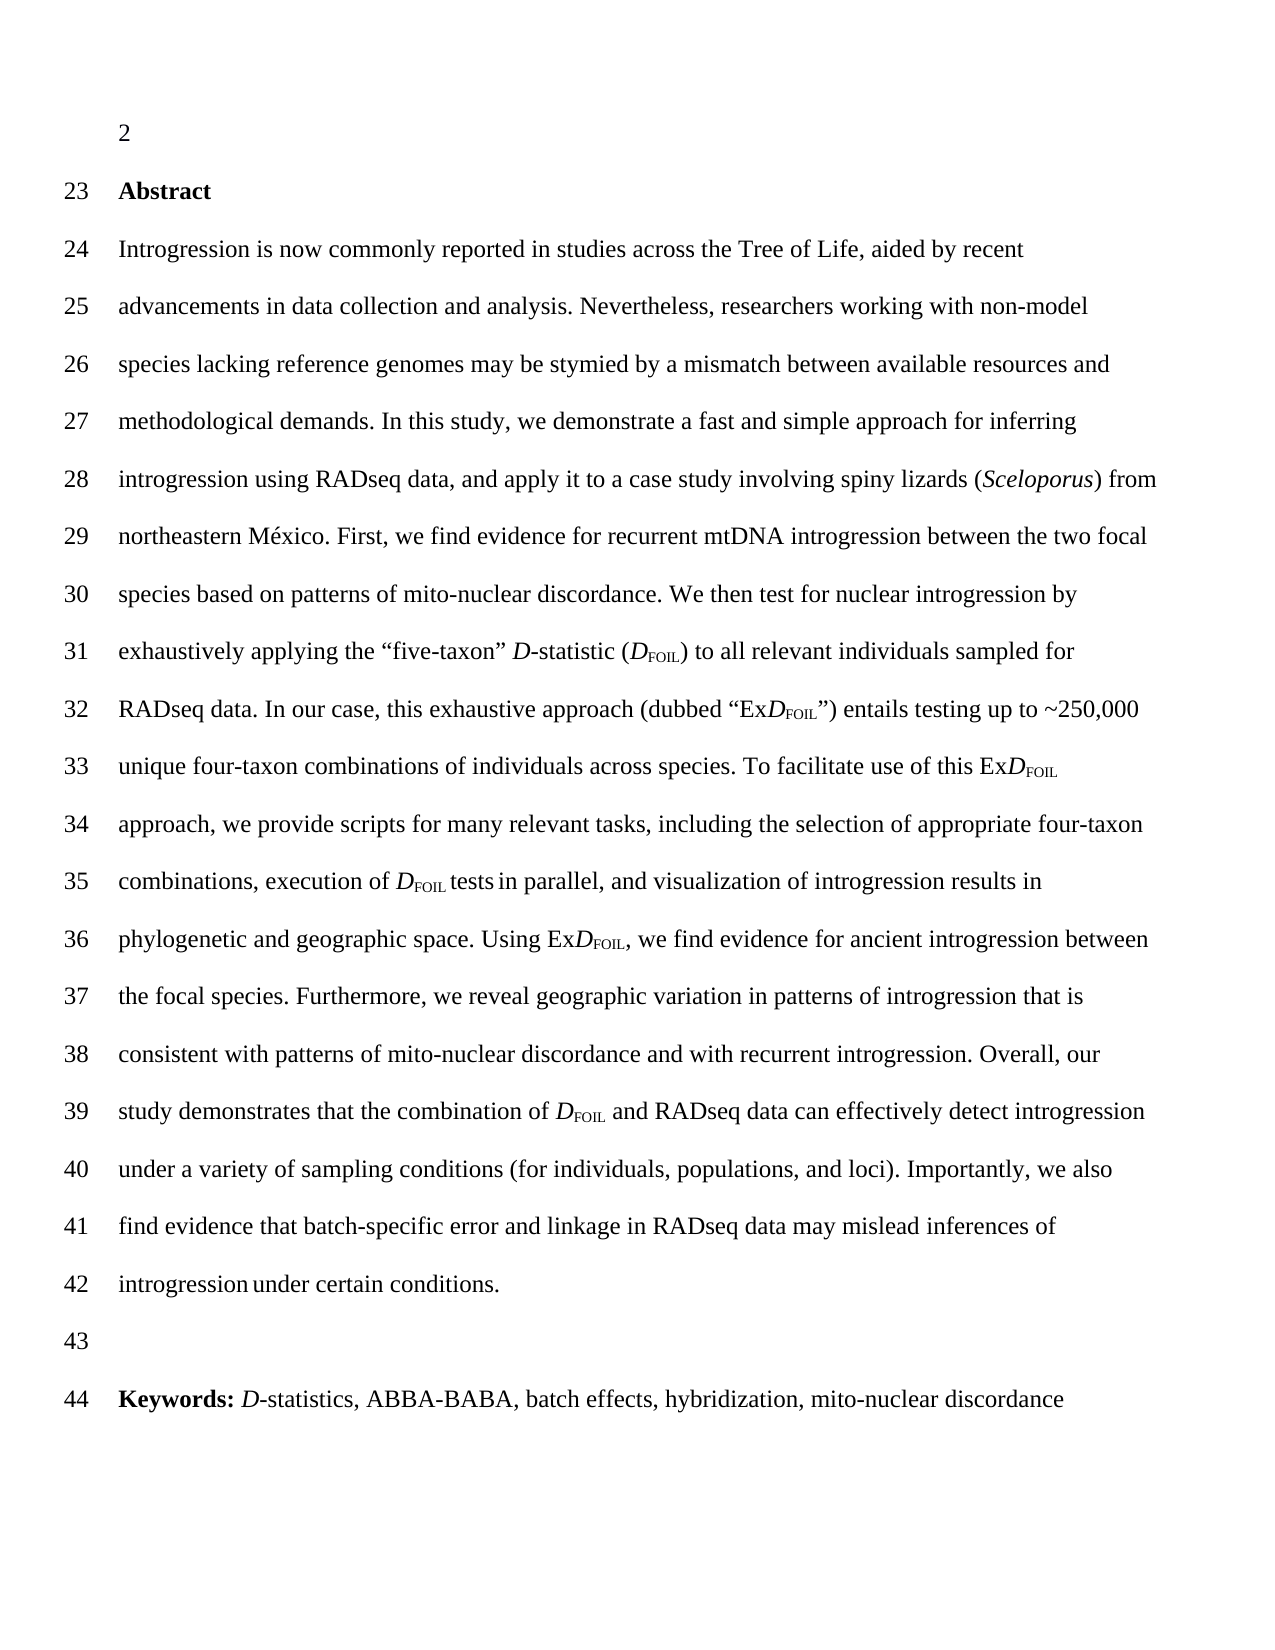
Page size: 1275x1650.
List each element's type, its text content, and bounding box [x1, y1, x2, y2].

text Abstract [118, 176, 1157, 205]
text Introgression is now commonly reported in studies across the Tree of Life, aided by recent advancements in data collection and analysis. Nevertheless, researchers working with non-model species lacking reference genomes may be stymied by a mismatch between available resources and methodological demands. In this study, we demonstrate a fast and simple approach for inferring introgression using RADseq data, and apply it to a case study involving spiny lizards (Sceloporus) from northeastern México. First, we find evidence for recurrent mtDNA introgression between the two focal species based on patterns of mito-nuclear discordance. We then test for nuclear introgression by exhaustively applying the “five-taxon” D-statistic (DFOIL) to all relevant individuals sampled for RADseq data. In our case, this exhaustive approach (dubbed “ExDFOIL”) entails testing up to ~250,000 unique four-taxon combinations of individuals across species. To facilitate use of this ExDFOIL approach, we provide scripts for many relevant tasks, including the selection of appropriate four-taxon combinations, execution of DFOIL tests in parallel, and visualization of introgression results in phylogenetic and geographic space. Using ExDFOIL, we find evidence for ancient introgression between the focal species. Furthermore, we reveal geographic variation in patterns of introgression that is consistent with patterns of mito-nuclear discordance and with recurrent introgression. Overall, our study demonstrates that the combination of DFOIL and RADseq data can effectively detect introgression under a variety of sampling conditions (for individuals, populations, and loci). Importantly, we also find evidence that batch-specific error and linkage in RADseq data may mislead inferences of introgression under certain conditions. [118, 234, 1157, 1298]
text Keywords: D-statistics, ABBA-BABA, batch effects, hybridization, mito-nuclear discordance [118, 1384, 1157, 1413]
